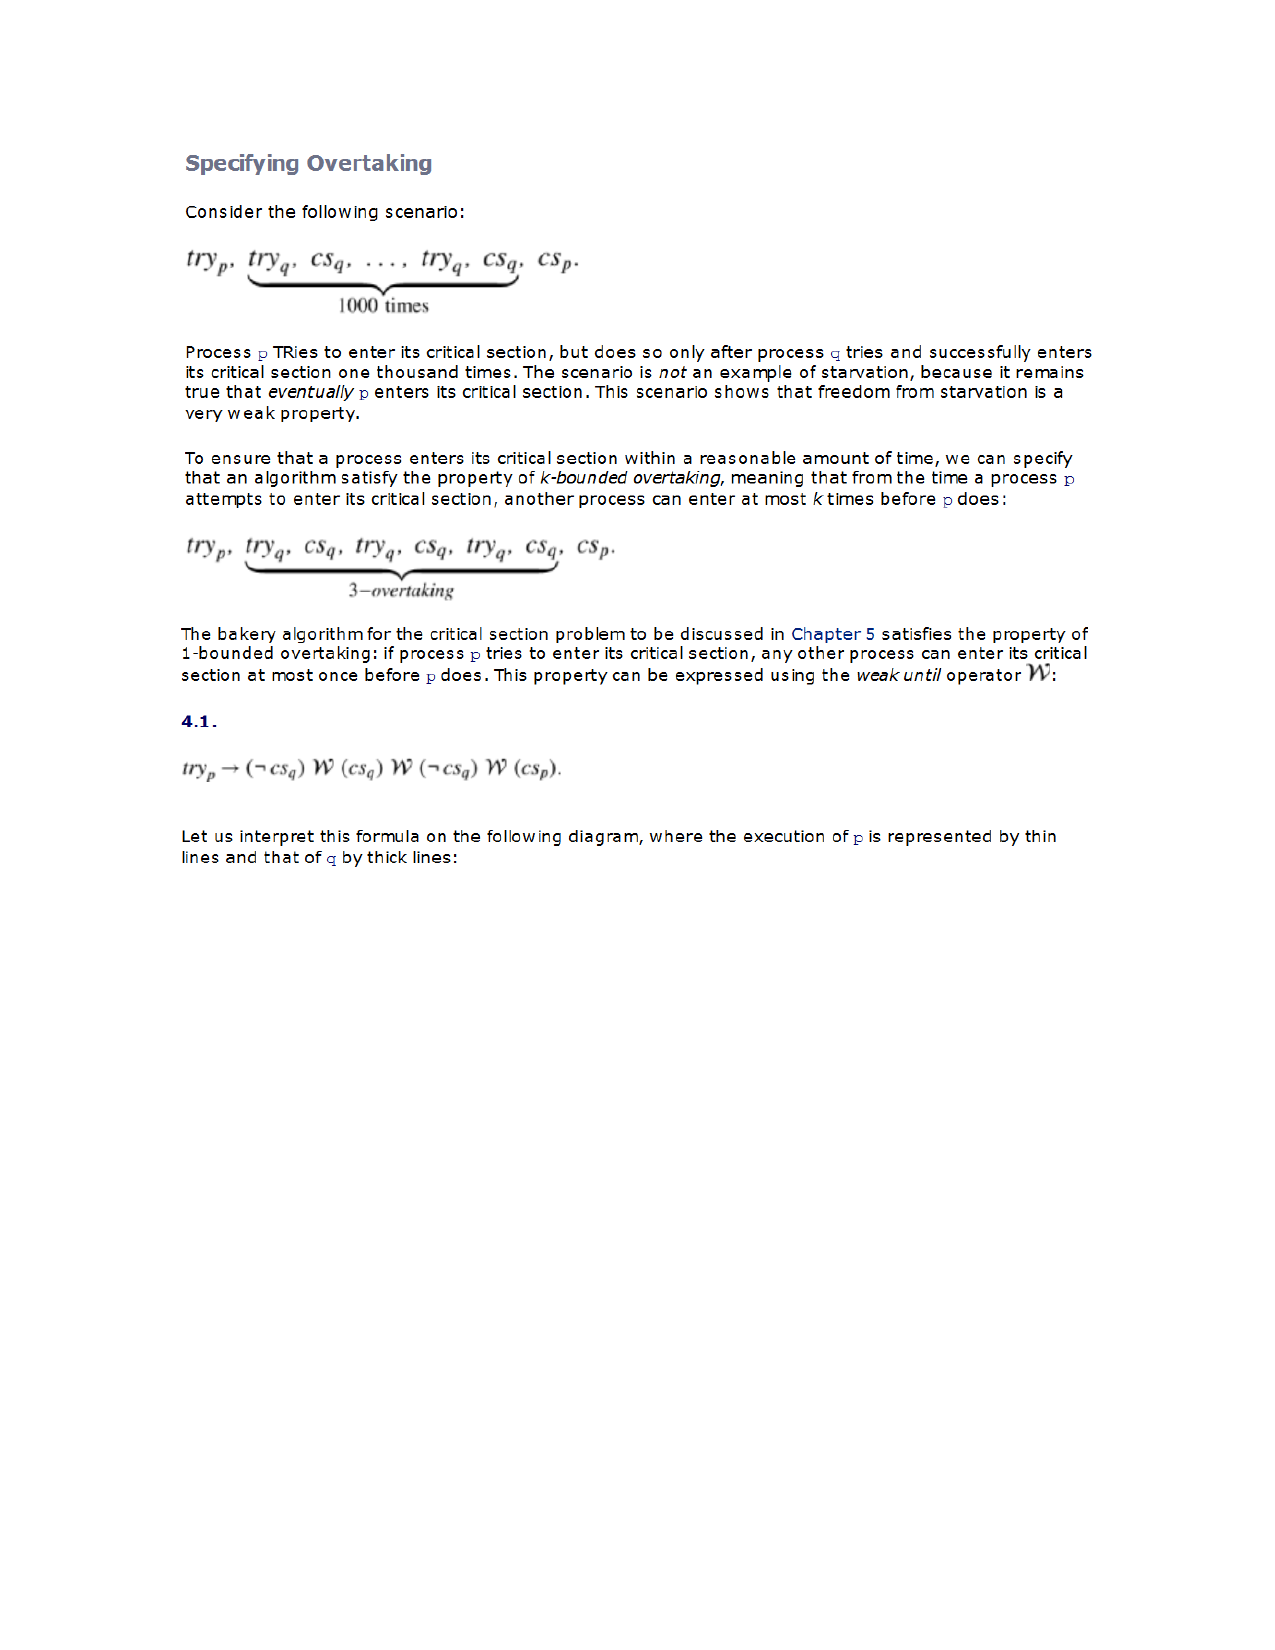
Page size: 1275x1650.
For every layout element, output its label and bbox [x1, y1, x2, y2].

picture [177, 622, 1098, 872]
picture [177, 147, 1098, 604]
